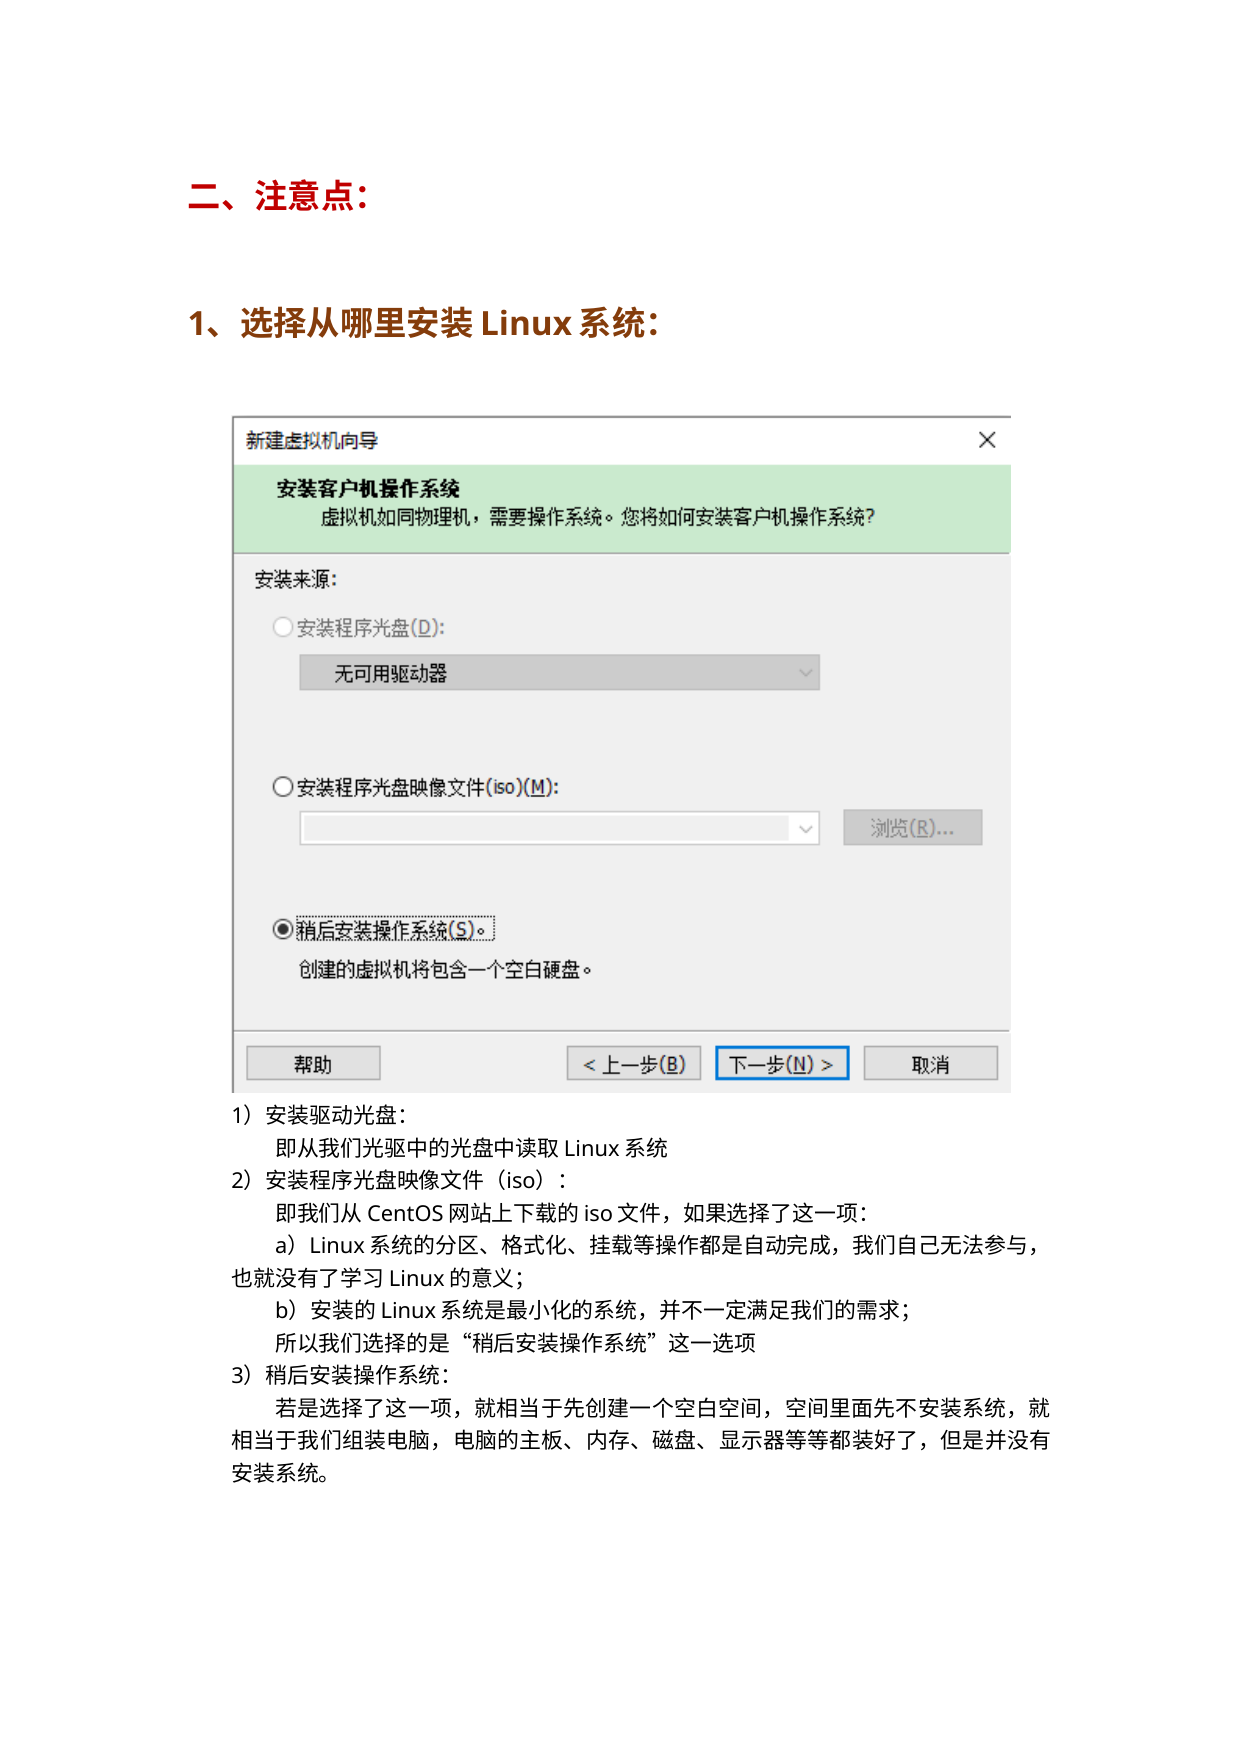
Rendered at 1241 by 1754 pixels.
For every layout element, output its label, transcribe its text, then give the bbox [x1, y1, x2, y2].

list 即我们从CentOS网站上下载的iso文件，如果选择了这一项： [231, 1196, 1053, 1228]
list 安装驱动光盘： [187, 1098, 1053, 1131]
list 安装程序光盘映像文件（iso）： [187, 1163, 1053, 1196]
picture [231, 415, 1011, 1093]
list Linux系统的分区、格式化、挂载等操作都是自动完成，我们自己无法参与，也就没有了学习Linux的意义； [231, 1228, 1053, 1293]
list 即从我们光驱中的光盘中读取Linux系统 [231, 1131, 1053, 1163]
list 稍后安装操作系统： [187, 1358, 1053, 1391]
subtitle 注意点： [187, 162, 1053, 227]
subtitle 选择从哪里安装Linux系统： [187, 289, 1053, 354]
list 若是选择了这一项，就相当于先创建一个空白空间，空间里面先不安装系统，就相当于我们组装电脑，电脑的主板、内存、磁盘、显示器等等都装好了，但是并没有安装系统。 [231, 1391, 1053, 1488]
list b）安装的Linux系统是最小化的系统，并不一定满足我们的需求； [231, 1293, 1053, 1326]
list 所以我们选择的是“稍后安装操作系统”这一选项 [231, 1326, 1053, 1358]
